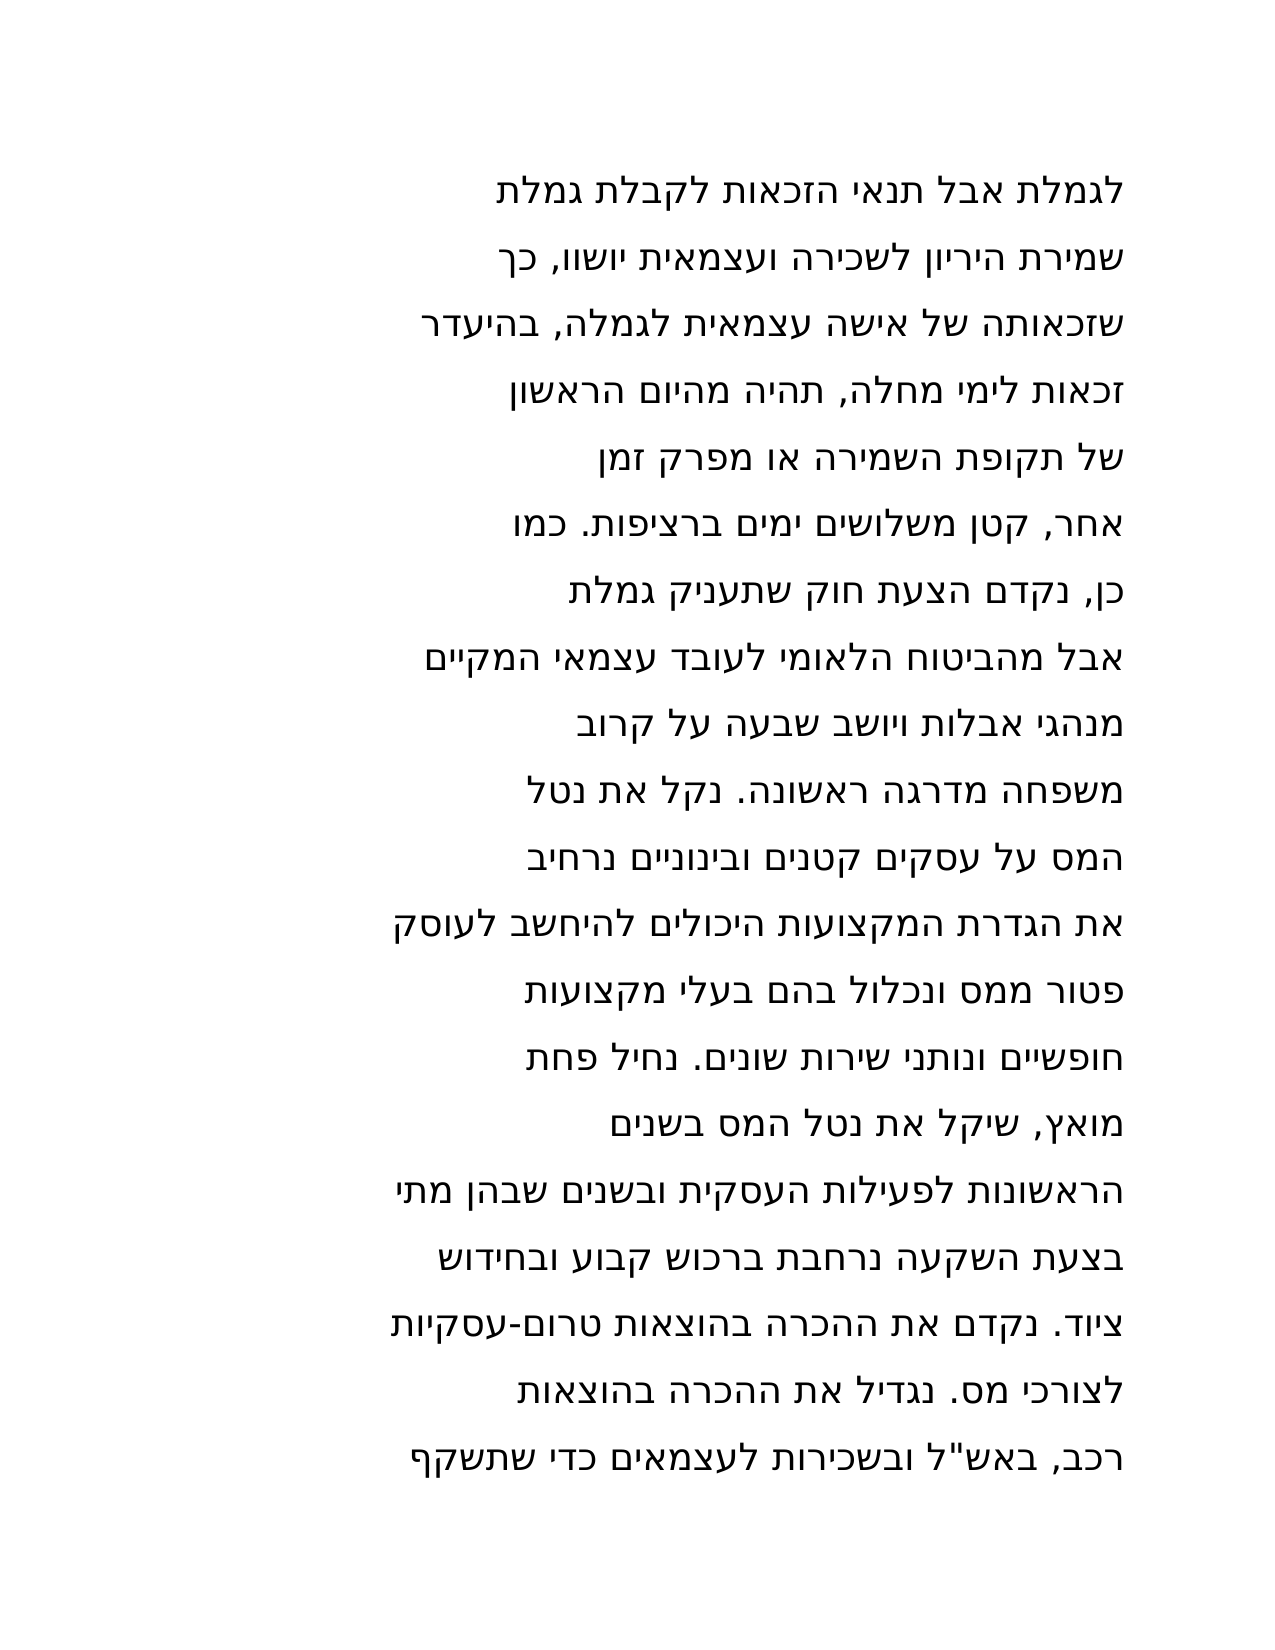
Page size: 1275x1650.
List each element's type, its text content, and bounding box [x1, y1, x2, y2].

text המס על עסקים קטנים ובינוניים נרחיב [150, 817, 1125, 883]
text בצעת השקעה נרחבת ברכוש קבוע ובחידוש [150, 1217, 1125, 1283]
text כן, נקדם הצעת חוק שתעניק גמלת [150, 550, 1125, 617]
text לגמלת אבל תנאי הזכאות לקבלת גמלת [150, 150, 1125, 217]
text אחר, קטן משלושים ימים ברציפות. כמו [150, 483, 1125, 550]
text מנהגי אבלות ויושב שבעה על קרוב [150, 683, 1125, 750]
text זכאות לימי מחלה, תהיה מהיום הראשון [150, 350, 1125, 417]
text שמירת היריון לשכירה ועצמאית יושוו, כך [150, 217, 1125, 283]
text אבל מהביטוח הלאומי לעובד עצמאי המקיים [150, 617, 1125, 683]
text שזכאותה של אישה עצמאית לגמלה, בהיעדר [150, 283, 1125, 350]
text רכב, באש"ל ובשכירות לעצמאים כדי שתשקף [150, 1417, 1125, 1483]
text של תקופת השמירה או מפרק זמן [150, 417, 1125, 483]
text פטור ממס ונכלול בהם בעלי מקצועות [150, 950, 1125, 1017]
text משפחה מדרגה ראשונה. נקל את נטל [150, 750, 1125, 817]
text הראשונות לפעילות העסקית ובשנים שבהן מתי [150, 1150, 1125, 1217]
text ציוד. נקדם את ההכרה בהוצאות טרום-עסקיות [150, 1283, 1125, 1350]
text לצורכי מס. נגדיל את ההכרה בהוצאות [150, 1350, 1125, 1417]
text את הגדרת המקצועות היכולים להיחשב לעוסק [150, 883, 1125, 950]
text חופשיים ונותני שירות שונים. נחיל פחת [150, 1017, 1125, 1083]
text מואץ, שיקל את נטל המס בשנים [150, 1083, 1125, 1150]
